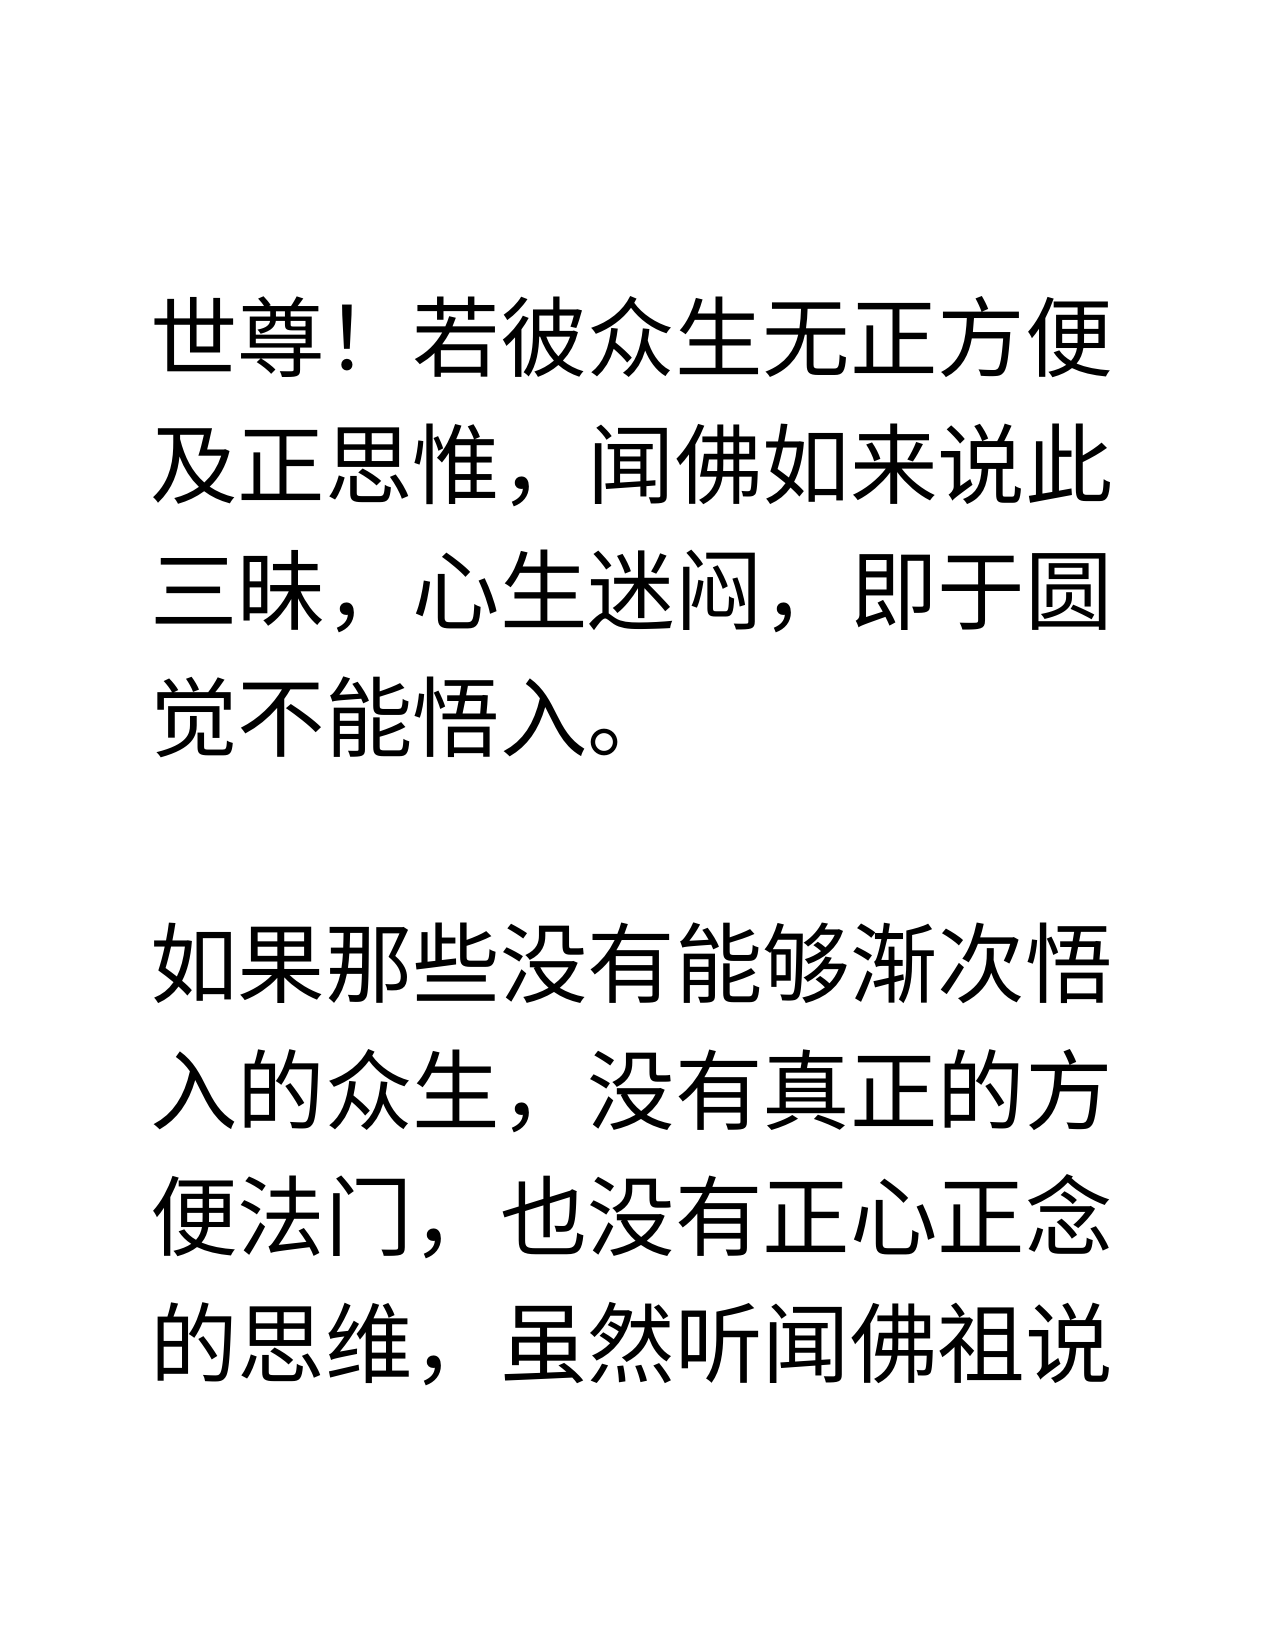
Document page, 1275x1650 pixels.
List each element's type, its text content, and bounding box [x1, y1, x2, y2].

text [150, 895, 1125, 1402]
text 世尊！若彼众生无正方便及正思惟，闻佛如来说此三昧，心生迷闷，即于圆觉不能悟入。 [150, 269, 1125, 776]
